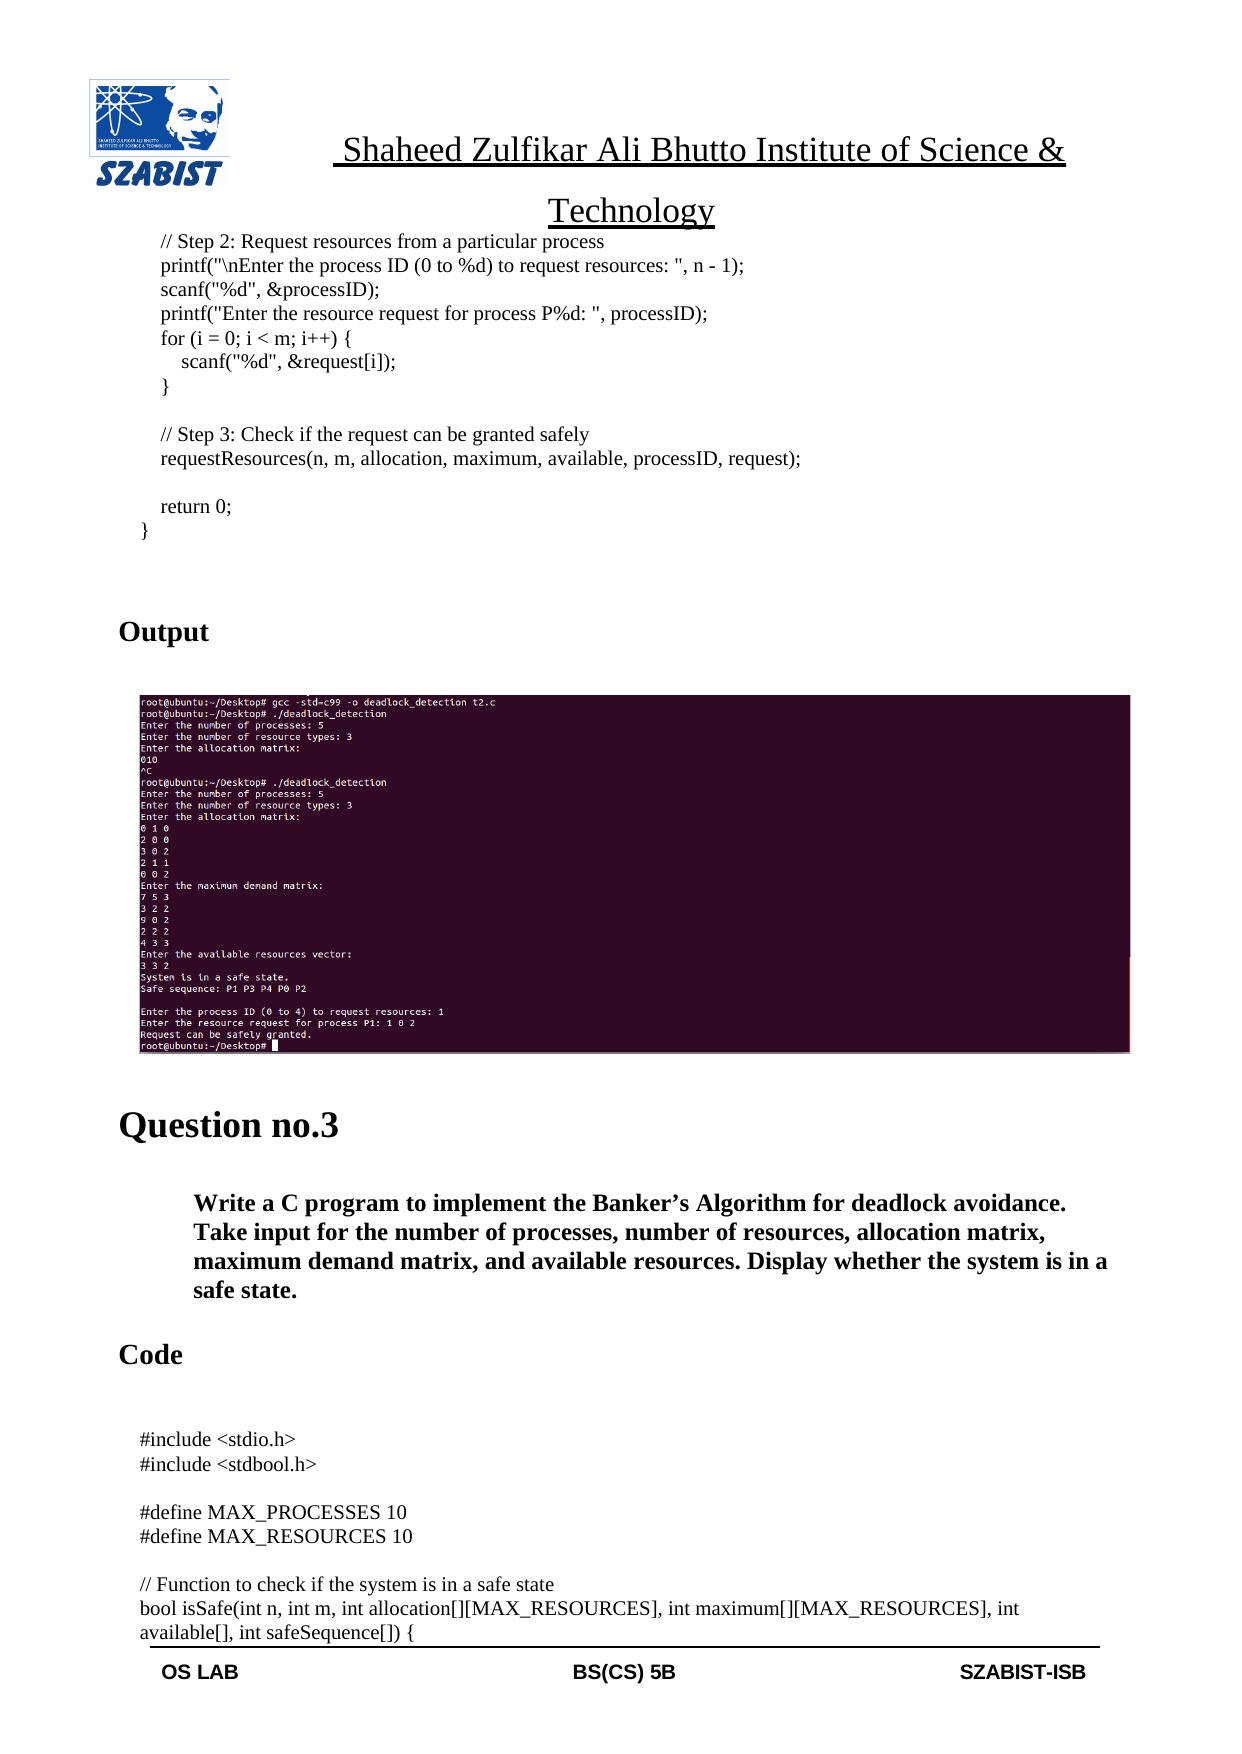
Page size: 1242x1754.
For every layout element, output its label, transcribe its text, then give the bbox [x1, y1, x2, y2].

text printf("Enter the resource request for process P%d: ", processID); [139, 301, 1115, 325]
text return 0; [139, 494, 1115, 518]
text Code [118, 1337, 1115, 1371]
text #define MAX_PROCESSES 10 [139, 1499, 1115, 1524]
text bool isSafe(int n, int m, int allocation[][MAX_RESOURCES], int maximum[][MAX_RESOURCES], int available[], int safeSequence[]) { [139, 1596, 1115, 1644]
picture [89, 78, 230, 186]
text } [139, 373, 1115, 398]
text } [139, 518, 1115, 542]
text Output [118, 614, 1115, 648]
text #include <stdio.h> [139, 1427, 1115, 1451]
text #define MAX_RESOURCES 10 [139, 1524, 1115, 1548]
text scanf("%d", &request[i]); [139, 349, 1115, 373]
text // Function to check if the system is in a safe state [139, 1572, 1115, 1596]
text printf("\nEnter the process ID (0 to %d) to request resources: ", n - 1); [139, 253, 1115, 277]
text // Step 3: Check if the request can be granted safely [139, 422, 1115, 446]
picture [139, 695, 1131, 1054]
text for (i = 0; i < m; i++) { [139, 325, 1115, 349]
text // Step 2: Request resources from a particular process [139, 229, 1115, 253]
text Question no.3 [118, 1102, 1115, 1145]
text scanf("%d", &processID); [139, 277, 1115, 301]
text Write a C program to implement the Banker’s Algorithm for deadlock avoidance. Take input for the number of processes, number of resources, allocation matrix, maximum demand matrix, and available resources. Display whether the system is in a safe state. [193, 1188, 1115, 1303]
text #include <stdbool.h> [139, 1451, 1115, 1476]
text requestResources(n, m, allocation, maximum, available, processID, request); [139, 446, 1115, 470]
